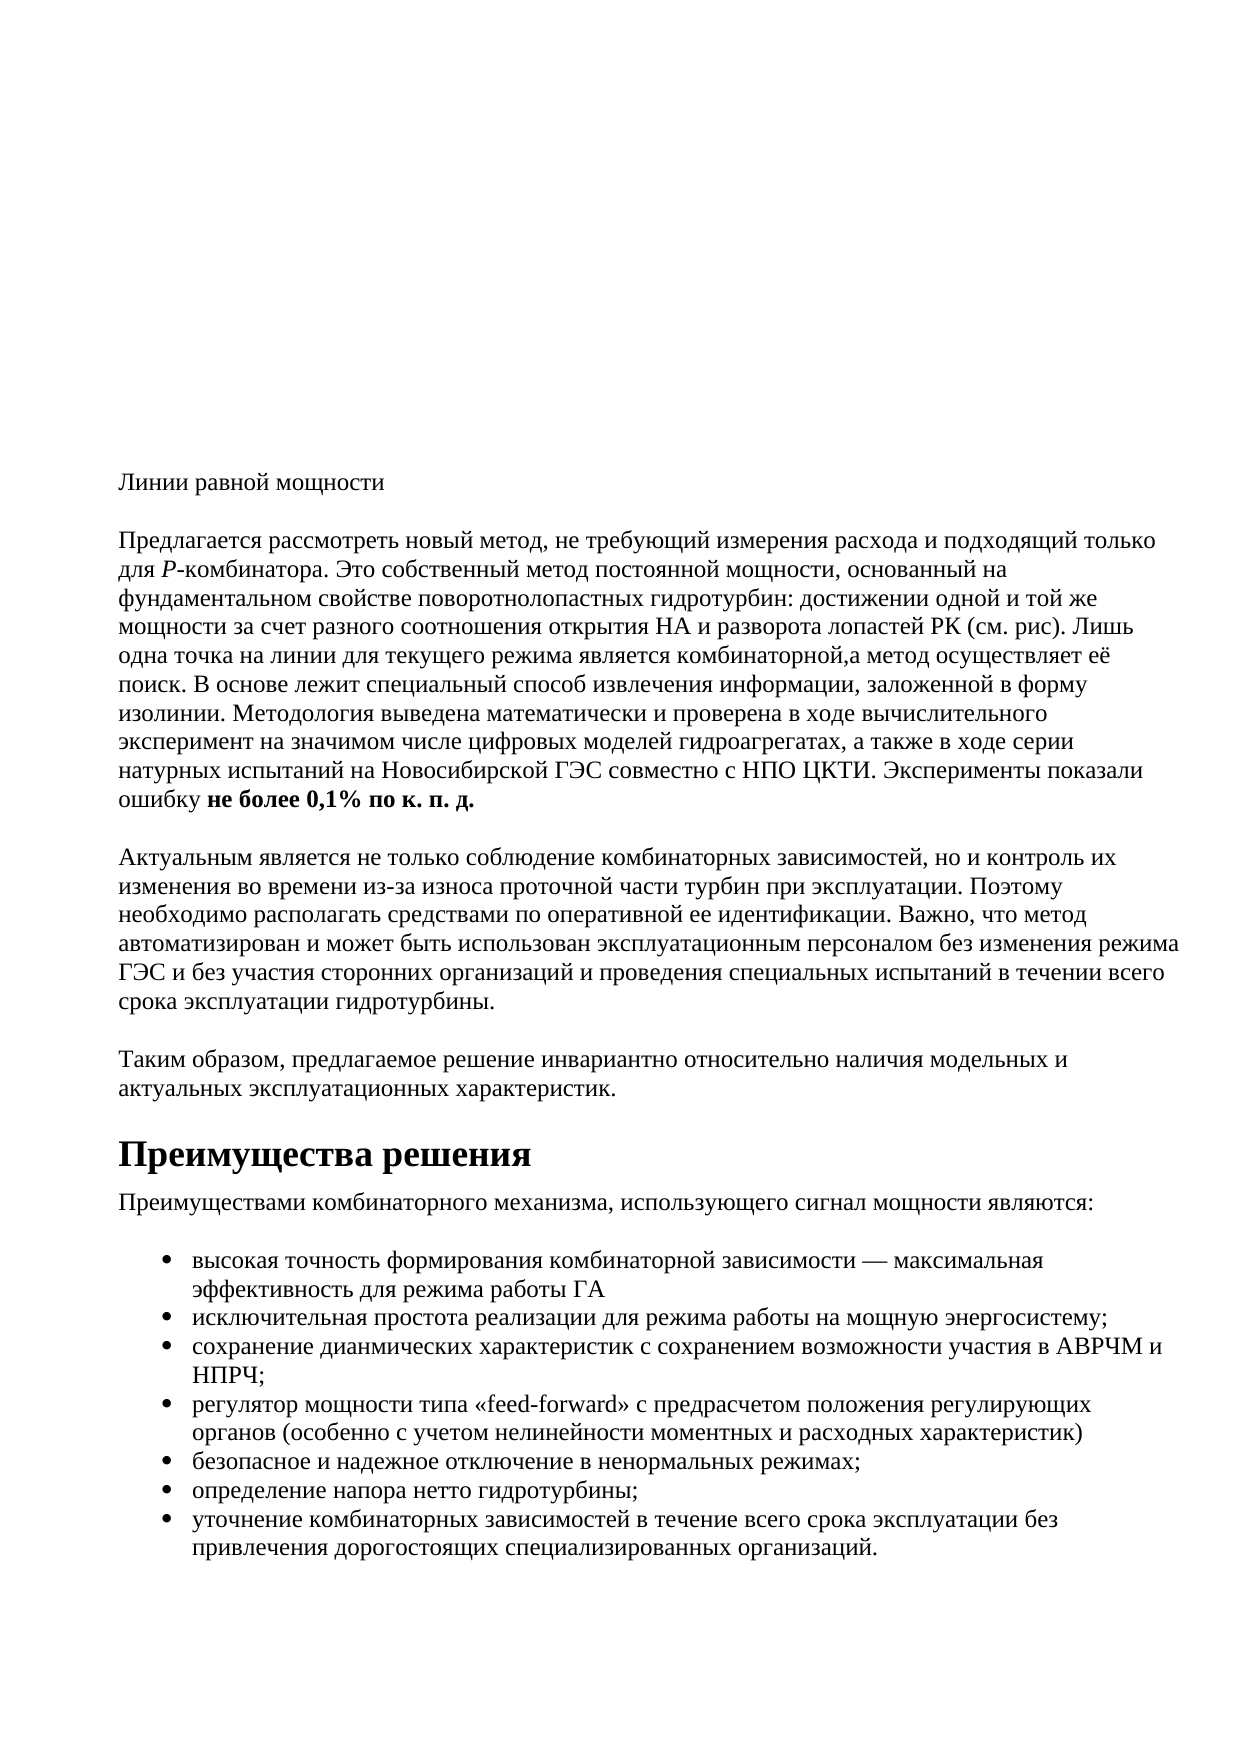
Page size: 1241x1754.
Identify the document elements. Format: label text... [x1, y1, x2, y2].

text Предлагается рассмотреть новый метод, не требующий измерения расхода и подходящий только для P-комбинатора. Это собственный метод постоянной мощности, основанный на фундаментальном свойстве поворотнолопастных гидротурбин: достижении одной и той же мощности за счет разного соотношения открытия НА и разворота лопастей РК (см. рис). Лишь одна точка на линии для текущего режима является комбинаторной,а метод осуществляет её поиск. В основе лежит специальный способ извлечения информации, заложенной в форму изолинии. Методология выведена математически и проверена в ходе вычислительного эксперимент на значимом числе цифровых моделей гидроагрегатах, а также в ходе серии натурных испытаний на Новосибирской ГЭС совместно с НПО ЦКТИ. Эксперименты показали ошибку не более 0,1% по к. п. д. [118, 525, 1181, 813]
list высокая точность формирования комбинаторной зависимости — максимальная эффективность для режима работы ГА [162, 1245, 1181, 1302]
text Таким образом, предлагаемое решение инвариантно относительно наличия модельных и актуальных эксплуатационных характеристик. [118, 1044, 1181, 1102]
text Преимуществами комбинаторного механизма, использующего сигнал мощности являются: [118, 1187, 1181, 1215]
list регулятор мощности типа «feed-forward» с предрасчетом положения регулирующих органов (особенно с учетом нелинейности моментных и расходных характеристик) [162, 1389, 1181, 1446]
list уточнение комбинаторных зависимостей в течение всего срока эксплуатации без привлечения дорогостоящих специализированных организаций. [162, 1504, 1181, 1561]
text Актуальным является не только соблюдение комбинаторных зависимостей, но и контроль их изменения во времени из-за износа проточной части турбин при эксплуатации. Поэтому необходимо располагать средствами по оперативной ее идентификации. Важно, что метод автоматизирован и может быть использован эксплуатационным персоналом без изменения режима ГЭС и без участия сторонних организаций и проведения специальных испытаний в течении всего срока эксплуатации гидротурбины. [118, 842, 1181, 1014]
list исключительная простота реализации для режима работы на мощную энергосистему; [162, 1302, 1181, 1331]
list сохранение дианмических характеристик с сохранением возможности участия в АВРЧМ и НПРЧ; [162, 1331, 1181, 1389]
list безопасное и надежное отключение в ненормальных режимах; [162, 1446, 1181, 1475]
text Линии равной мощности [118, 467, 1181, 496]
subtitle Преимущества решения [118, 1131, 1181, 1174]
list определение напора нетто гидротурбины; [162, 1475, 1181, 1504]
